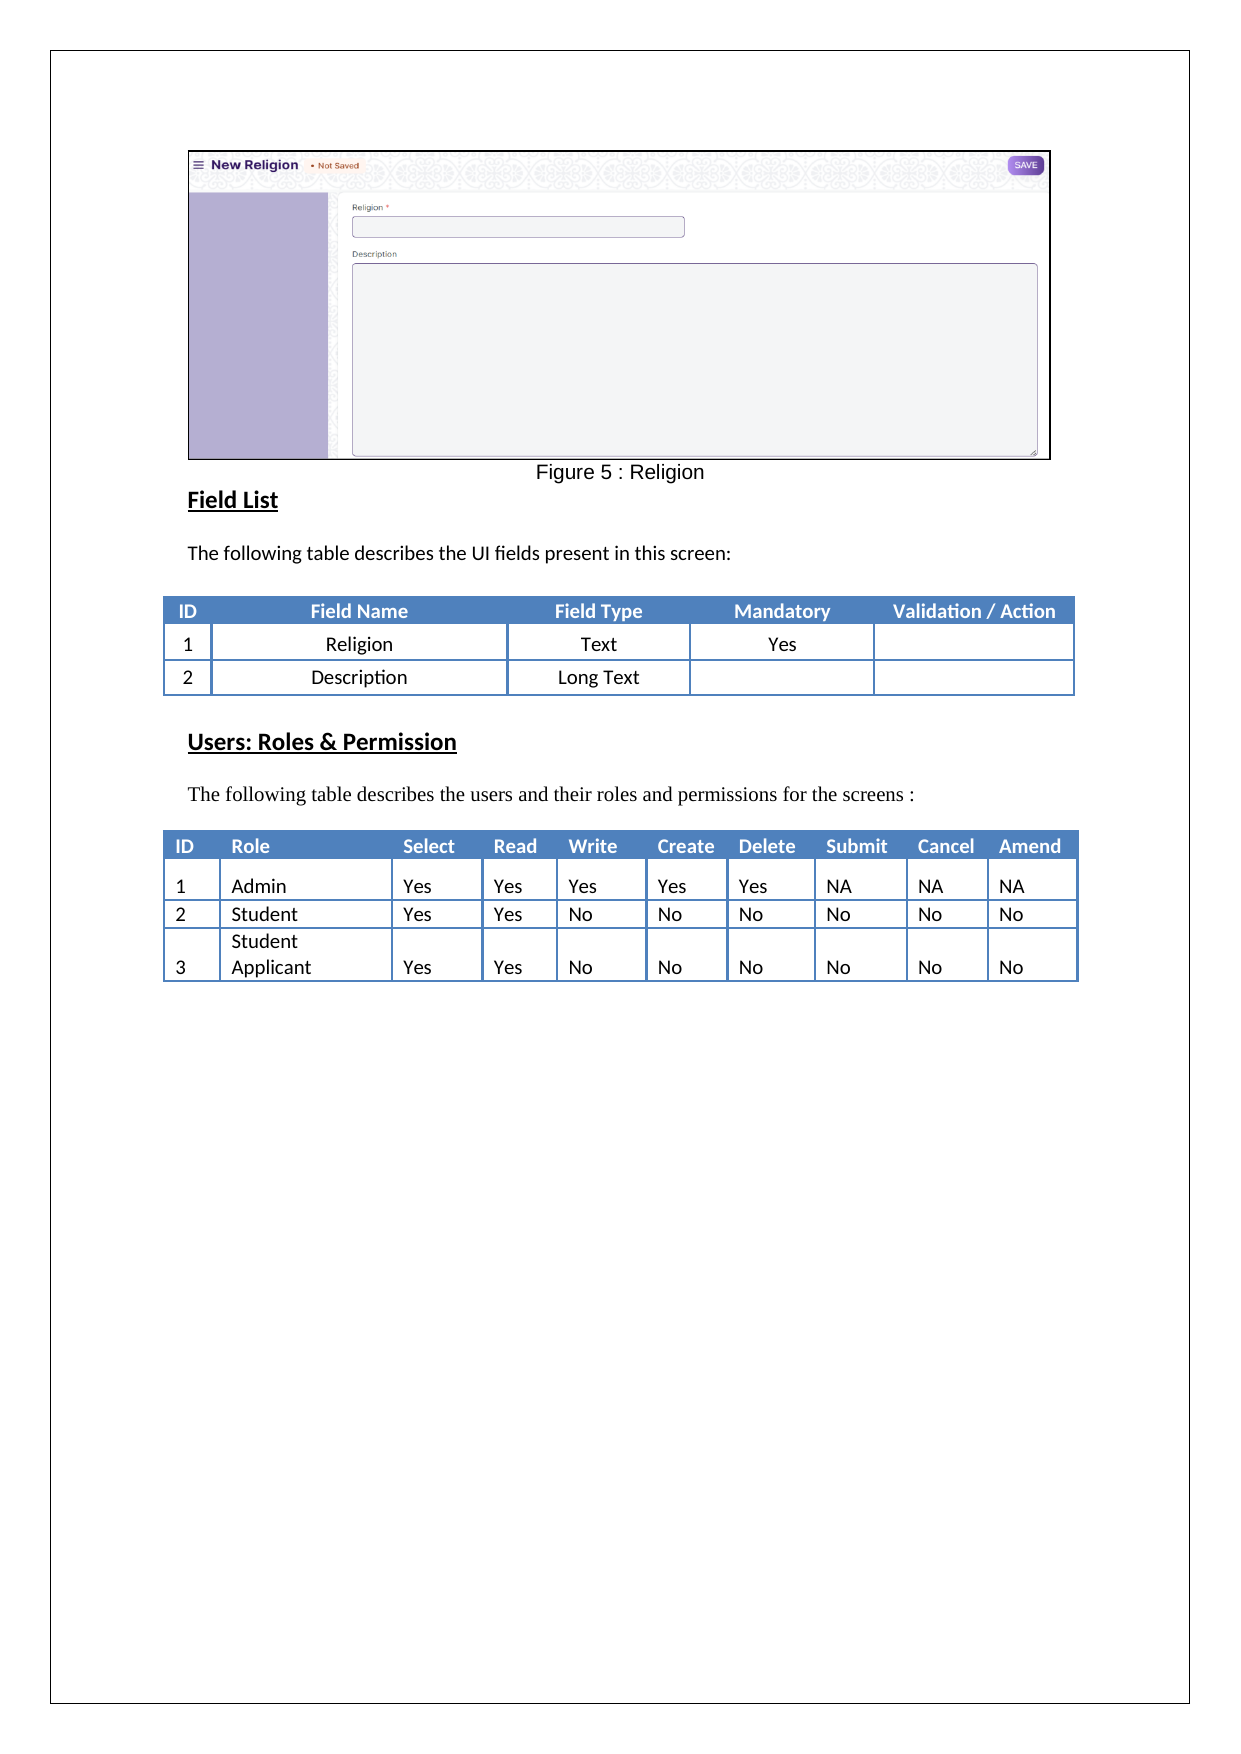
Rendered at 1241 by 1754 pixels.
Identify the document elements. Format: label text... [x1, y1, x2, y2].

list Users: Roles & Permission [187, 726, 1053, 757]
table_cell Yes [484, 864, 556, 899]
table_cell Yes [729, 864, 814, 899]
table_header Mandatory [691, 599, 873, 624]
picture [189, 152, 1049, 459]
table_cell Admin [221, 864, 391, 899]
table_cell 2 [165, 901, 219, 927]
table_cell Yes [393, 901, 481, 927]
table_header Read [484, 832, 556, 859]
table_cell No [908, 901, 987, 927]
table_cell No [729, 901, 814, 927]
table_cell NA [989, 864, 1076, 899]
table_cell Student [221, 901, 391, 927]
table_cell [875, 661, 1073, 693]
table_cell No [558, 929, 645, 979]
table_cell No [648, 901, 726, 927]
table_cell Yes [484, 901, 556, 927]
table_cell 1 [165, 864, 219, 899]
table_header Cancel [908, 832, 987, 859]
table_cell Student Applicant [221, 929, 391, 979]
list The following table describes the users and their roles and permissions for the screens : [187, 782, 1053, 806]
table_header Amend [989, 832, 1076, 859]
table_cell No [908, 929, 987, 979]
table_header Submit [816, 832, 906, 859]
list The following table describes the UI fields present in this screen: [187, 540, 1053, 565]
table_header ID [165, 599, 210, 624]
table_header Role [221, 832, 391, 859]
table_cell Yes [691, 629, 873, 659]
text Figure 5 : Religion [187, 460, 1053, 484]
table_cell [691, 661, 873, 693]
table_cell NA [816, 864, 906, 899]
table_cell Text [509, 629, 689, 659]
table_header Delete [729, 832, 814, 859]
table_cell No [558, 901, 645, 927]
table_cell Yes [558, 864, 645, 899]
table_header Validation / Action [875, 599, 1073, 624]
table_header ID [165, 832, 219, 859]
table_cell No [648, 929, 726, 979]
table_cell Yes [648, 864, 726, 899]
list Field List [187, 484, 1053, 514]
table_cell Yes [393, 864, 481, 899]
table_cell Description [213, 661, 506, 693]
table_header Write [558, 832, 645, 859]
table_header Select [393, 832, 481, 859]
table_cell NA [908, 864, 987, 899]
table_header Create [648, 832, 726, 859]
table_cell No [989, 929, 1076, 979]
table_cell 2 [165, 661, 210, 693]
table_cell Yes [484, 929, 556, 979]
table_cell No [729, 929, 814, 979]
table_cell 1 [165, 629, 210, 659]
table_cell No [816, 901, 906, 927]
table_header Field Type [509, 599, 689, 624]
table_cell No [989, 901, 1076, 927]
table_cell [875, 629, 1073, 659]
table_cell Long Text [509, 661, 689, 693]
table_cell 3 [165, 929, 219, 979]
table_cell Yes [393, 929, 481, 979]
table_cell Religion [213, 629, 506, 659]
table_cell No [816, 929, 906, 979]
table_header Field Name [213, 599, 506, 624]
